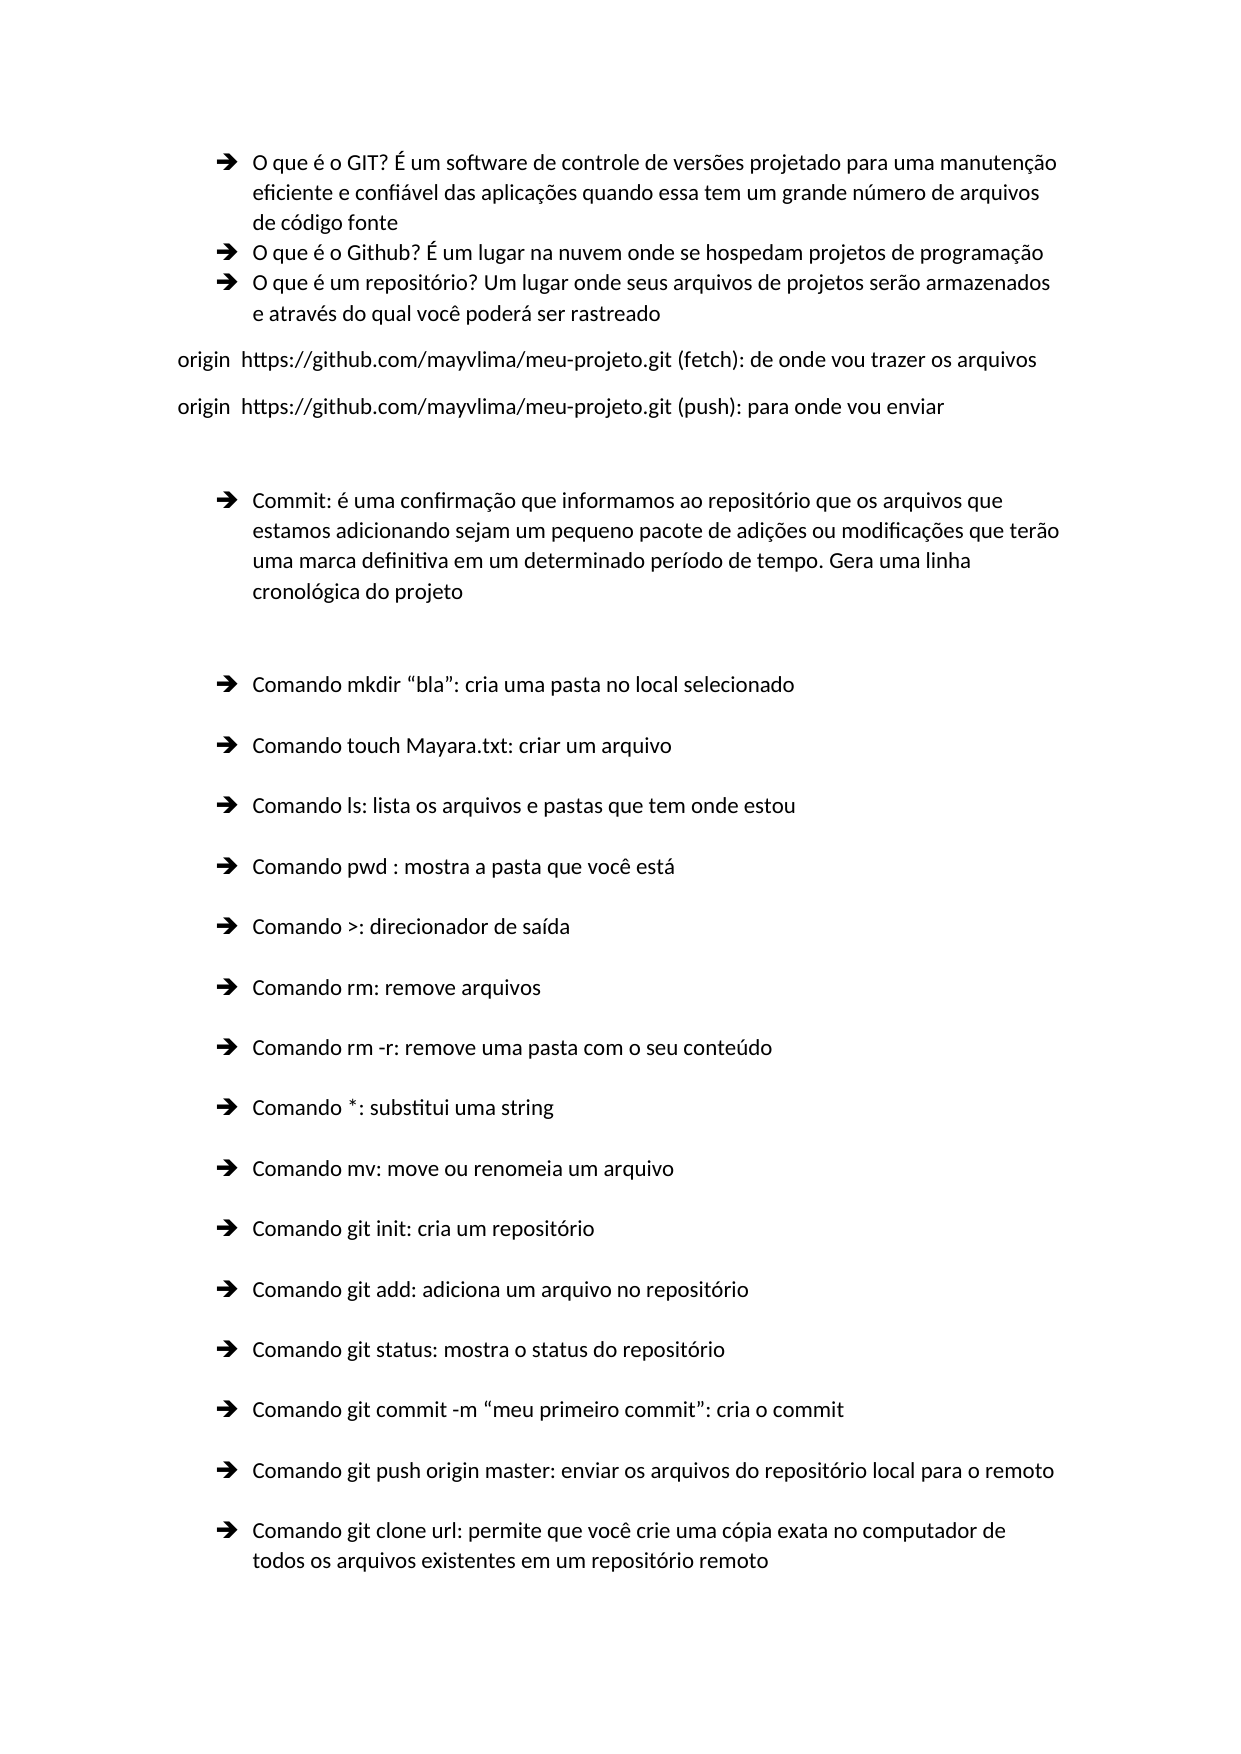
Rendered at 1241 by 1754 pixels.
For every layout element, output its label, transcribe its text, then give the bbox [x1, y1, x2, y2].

list Comando pwd : mostra a pasta que você está [215, 852, 1063, 880]
list Comando git add: adiciona um arquivo no repositório [215, 1275, 1063, 1303]
list Comando ls: lista os arquivos e pastas que tem onde estou [215, 791, 1063, 819]
list Comando mkdir “bla”: cria uma pasta no local selecionado [215, 671, 1063, 698]
text origin https://github.com/mayvlima/meu-projeto.git (fetch): de onde vou trazer os arquivos [177, 346, 1063, 373]
list Commit: é uma confirmação que informamos ao repositório que os arquivos que estamos adicionando sejam um pequeno pacote de adições ou modificações que terão uma marca definitiva em um determinado período de tempo. Gera uma linha cronológica do projeto [215, 486, 1063, 605]
list Comando git push origin master: enviar os arquivos do repositório local para o remoto [215, 1456, 1063, 1484]
list Comando >: direcionador de saída [215, 912, 1063, 940]
list O que é o GIT? É um software de controle de versões projetado para uma manutenção eficiente e confiável das aplicações quando essa tem um grande número de arquivos de código fonte [215, 148, 1063, 236]
list Comando mv: move ou renomeia um arquivo [215, 1154, 1063, 1182]
list Comando rm: remove arquivos [215, 973, 1063, 1001]
list Comando rm -r: remove uma pasta com o seu conteúdo [215, 1033, 1063, 1061]
list Comando touch Mayara.txt: criar um arquivo [215, 731, 1063, 759]
list O que é o Github? É um lugar na nuvem onde se hospedam projetos de programação [215, 238, 1063, 266]
list Comando git clone url: permite que você crie uma cópia exata no computador de todos os arquivos existentes em um repositório remoto [215, 1516, 1063, 1574]
list Comando *: substitui uma string [215, 1093, 1063, 1121]
text origin https://github.com/mayvlima/meu-projeto.git (push): para onde vou enviar [177, 392, 1063, 420]
list Comando git init: cria um repositório [215, 1214, 1063, 1242]
list Comando git commit -m “meu primeiro commit”: cria o commit [215, 1396, 1063, 1423]
list Comando git status: mostra o status do repositório [215, 1335, 1063, 1363]
list O que é um repositório? Um lugar onde seus arquivos de projetos serão armazenados e através do qual você poderá ser rastreado [215, 268, 1063, 327]
